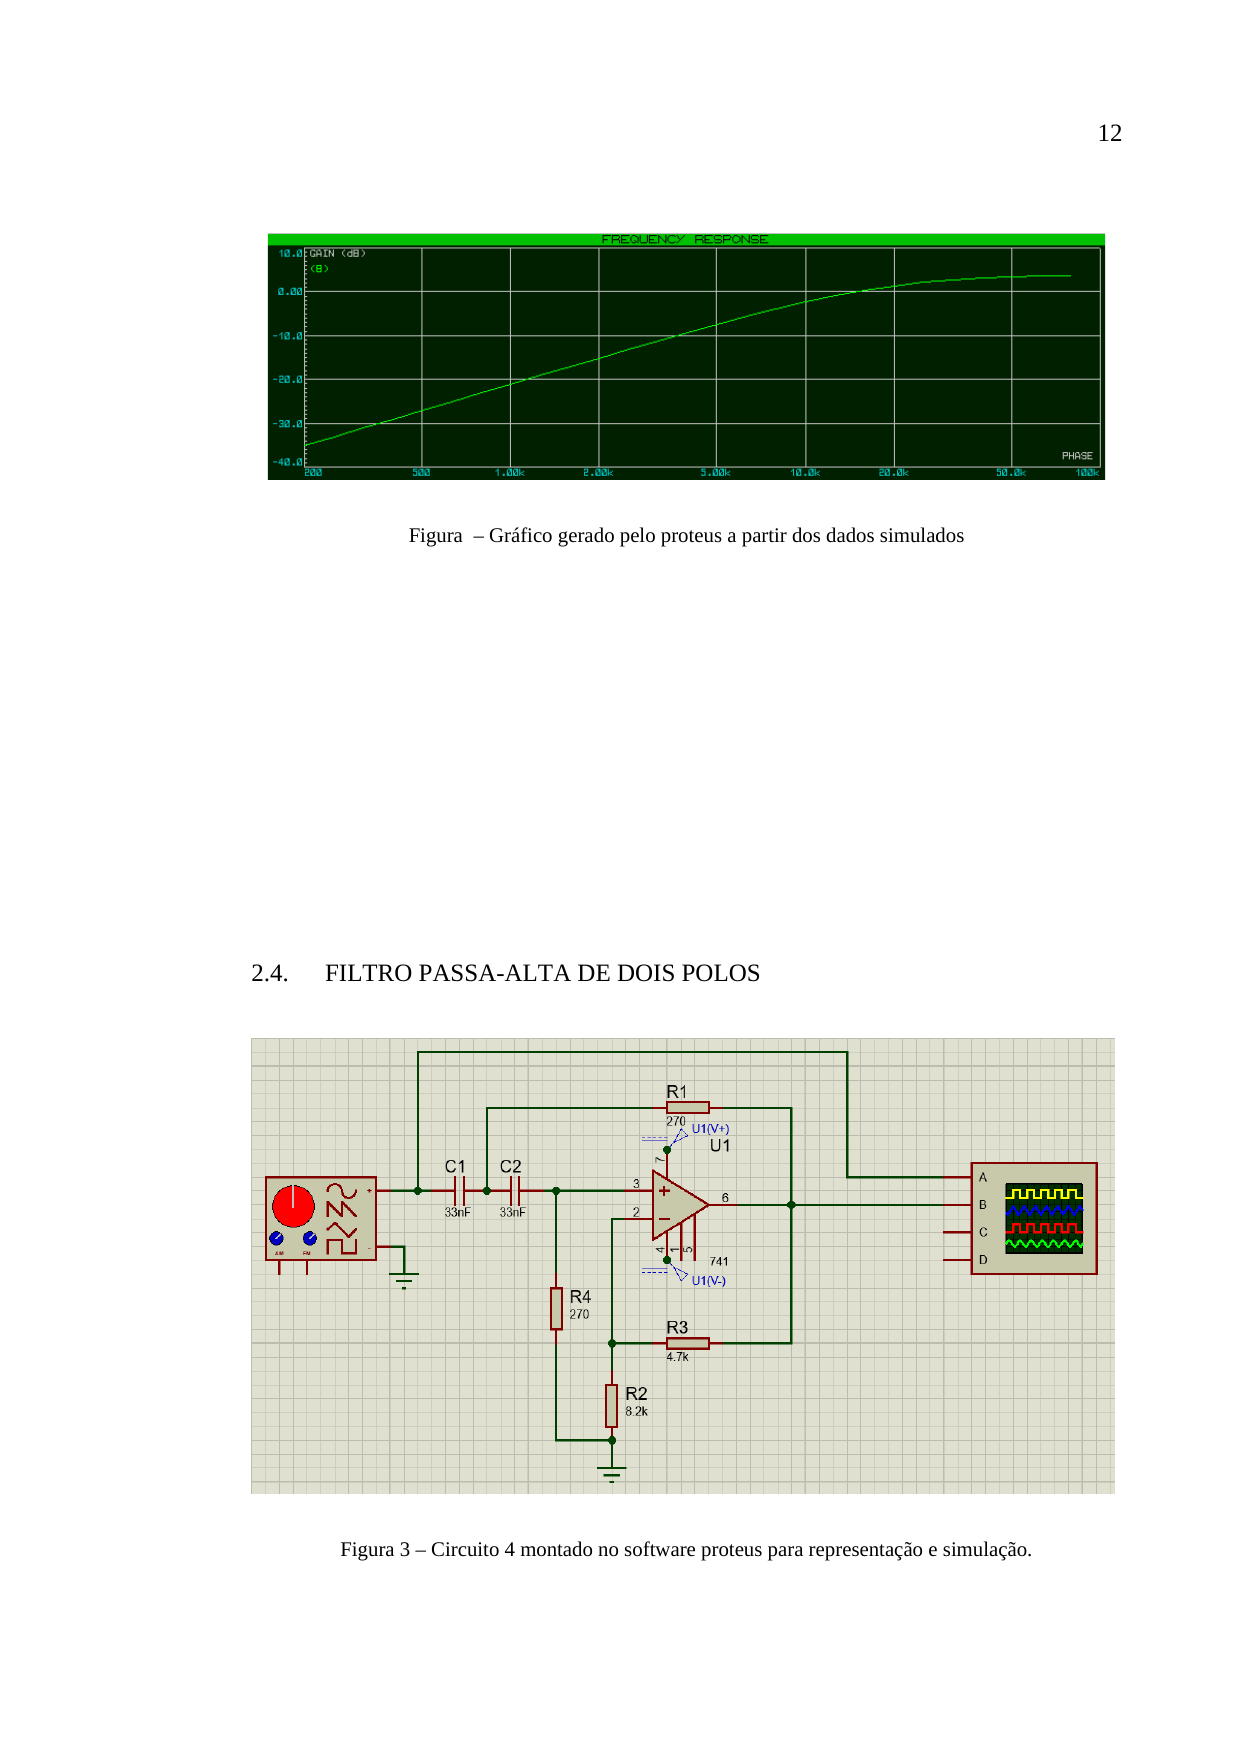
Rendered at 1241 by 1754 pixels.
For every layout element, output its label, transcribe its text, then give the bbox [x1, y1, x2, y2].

subtitle FILTRO PASSA-ALTA DE DOIS POLOS [251, 958, 1122, 987]
picture [267, 233, 1106, 480]
picture [251, 1038, 1115, 1494]
text Figura 3 – Circuito 4 montado no software proteus para representação e simulação. [177, 1537, 1122, 1561]
text Figura – Gráfico gerado pelo proteus a partir dos dados simulados [177, 523, 1122, 547]
